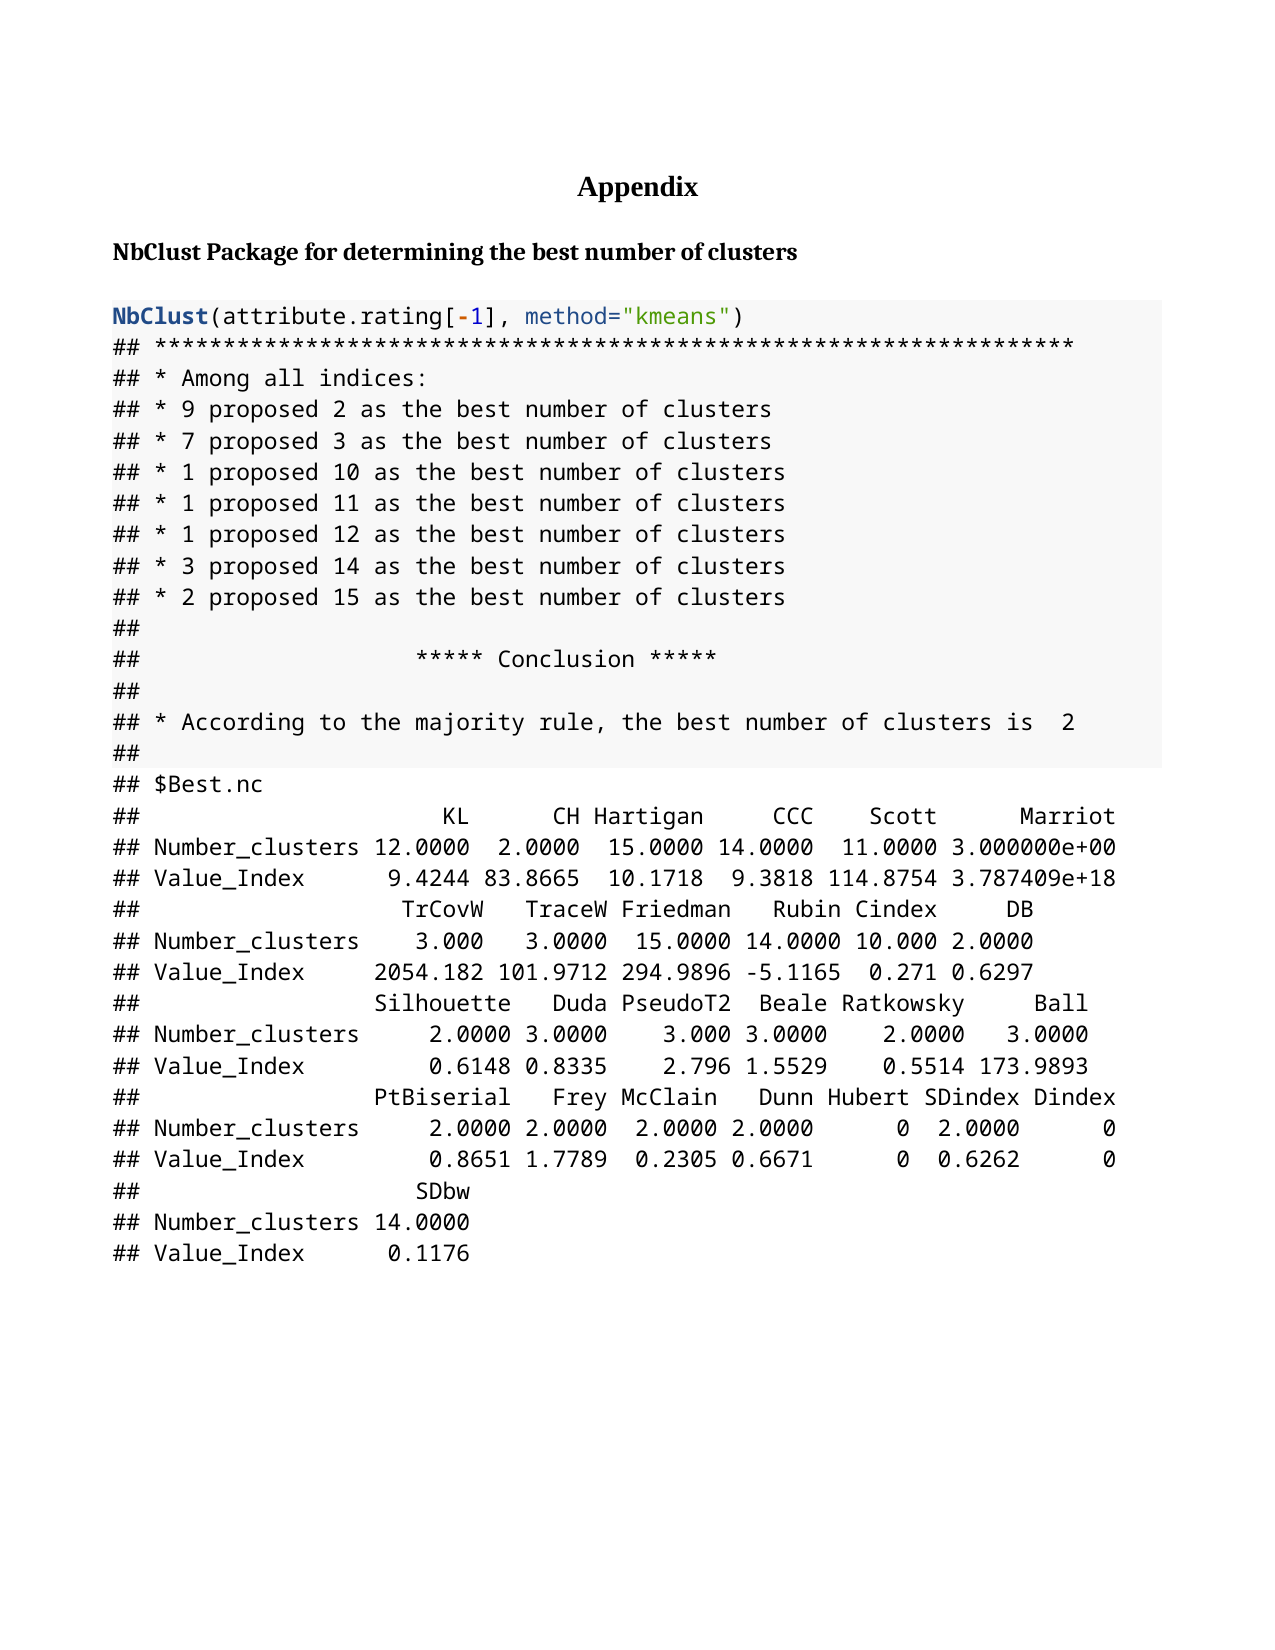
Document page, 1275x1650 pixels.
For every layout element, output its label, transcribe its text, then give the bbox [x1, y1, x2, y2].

text NbClust(attribute.rating[-1], method="kmeans") ## ******************************************************************* ## * Among all indices: ## * 9 proposed 2 as the best number of clusters ## * 7 proposed 3 as the best number of clusters ## * 1 proposed 10 as the best number of clusters ## * 1 proposed 11 as the best number of clusters ## * 1 proposed 12 as the best number of clusters ## * 3 proposed 14 as the best number of clusters ## * 2 proposed 15 as the best number of clusters ## ## ***** Conclusion ***** ## ## * According to the majority rule, the best number of clusters is 2 ## [112, 300, 1162, 768]
text ## $Best.nc ## KL CH Hartigan CCC Scott Marriot ## Number_clusters 12.0000 2.0000 15.0000 14.0000 11.0000 3.000000e+00 ## Value_Index 9.4244 83.8665 10.1718 9.3818 114.8754 3.787409e+18 ## TrCovW TraceW Friedman Rubin Cindex DB ## Number_clusters 3.000 3.0000 15.0000 14.0000 10.000 2.0000 ## Value_Index 2054.182 101.9712 294.9896 -5.1165 0.271 0.6297 ## Silhouette Duda PseudoT2 Beale Ratkowsky Ball ## Number_clusters 2.0000 3.0000 3.000 3.0000 2.0000 3.0000 ## Value_Index 0.6148 0.8335 2.796 1.5529 0.5514 173.9893 ## PtBiserial Frey McClain Dunn Hubert SDindex Dindex ## Number_clusters 2.0000 2.0000 2.0000 2.0000 0 2.0000 0 ## Value_Index 0.8651 1.7789 0.2305 0.6671 0 0.6262 0 ## SDbw ## Number_clusters 14.0000 ## Value_Index 0.1176 [112, 768, 1162, 1268]
text Appendix [112, 169, 1162, 202]
text NbClust Package for determining the best number of clusters [112, 238, 1162, 267]
